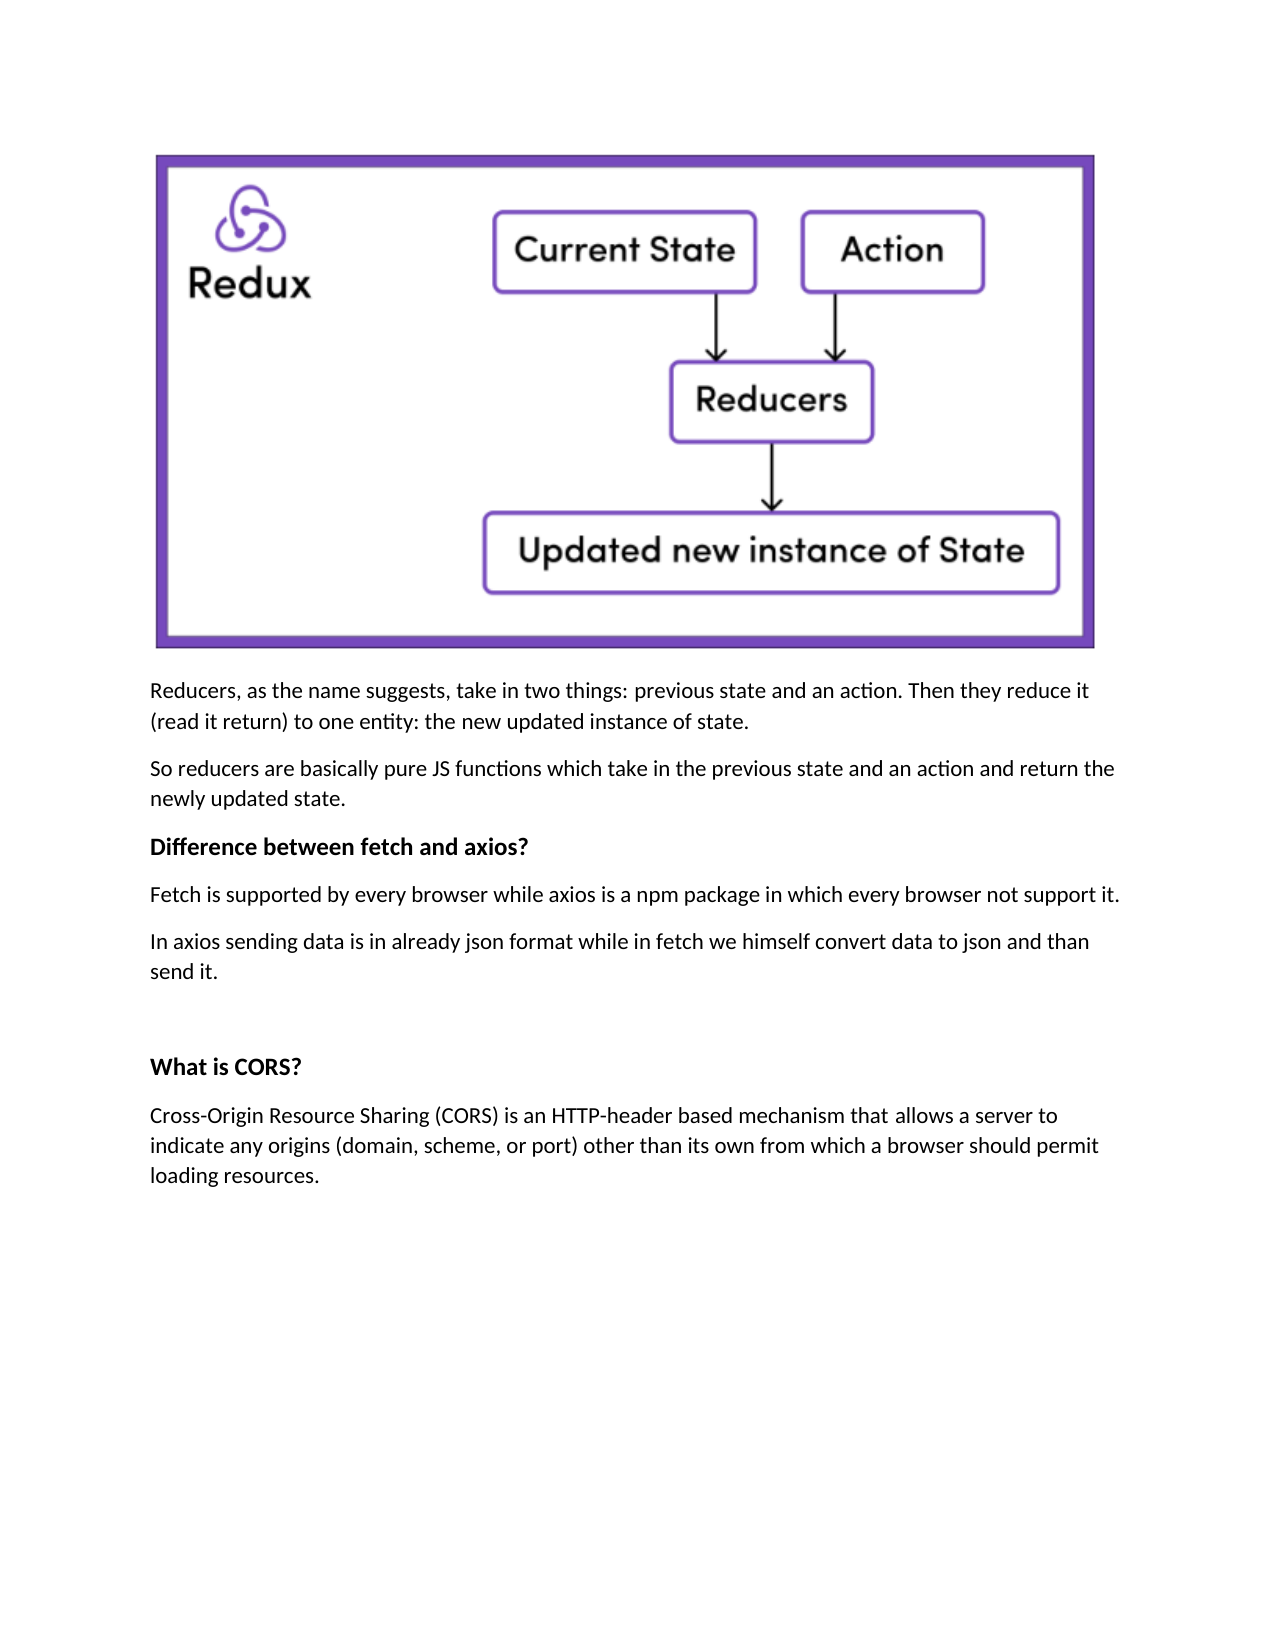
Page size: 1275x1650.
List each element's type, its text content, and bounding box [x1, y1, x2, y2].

text Difference between fetch and axios? [150, 831, 1125, 861]
picture [150, 150, 1100, 658]
text In axios sending data is in already json format while in fetch we himself convert data to json and than send it. [150, 927, 1125, 986]
text Reducers, as the name suggests, take in two things: previous state and an action. Then they reduce it (read it return) to one entity: the new updated instance of state. [150, 677, 1125, 735]
text What is CORS? [150, 1051, 1125, 1082]
text Cross-Origin Resource Sharing (CORS) is an HTTP-header based mechanism that allows a server to indicate any origins (domain, scheme, or port) other than its own from which a browser should permit loading resources. [150, 1101, 1125, 1189]
text So reducers are basically pure JS functions which take in the previous state and an action and return the newly updated state. [150, 754, 1125, 812]
text Fetch is supported by every browser while axios is a npm package in which every browser not support it. [150, 880, 1125, 908]
